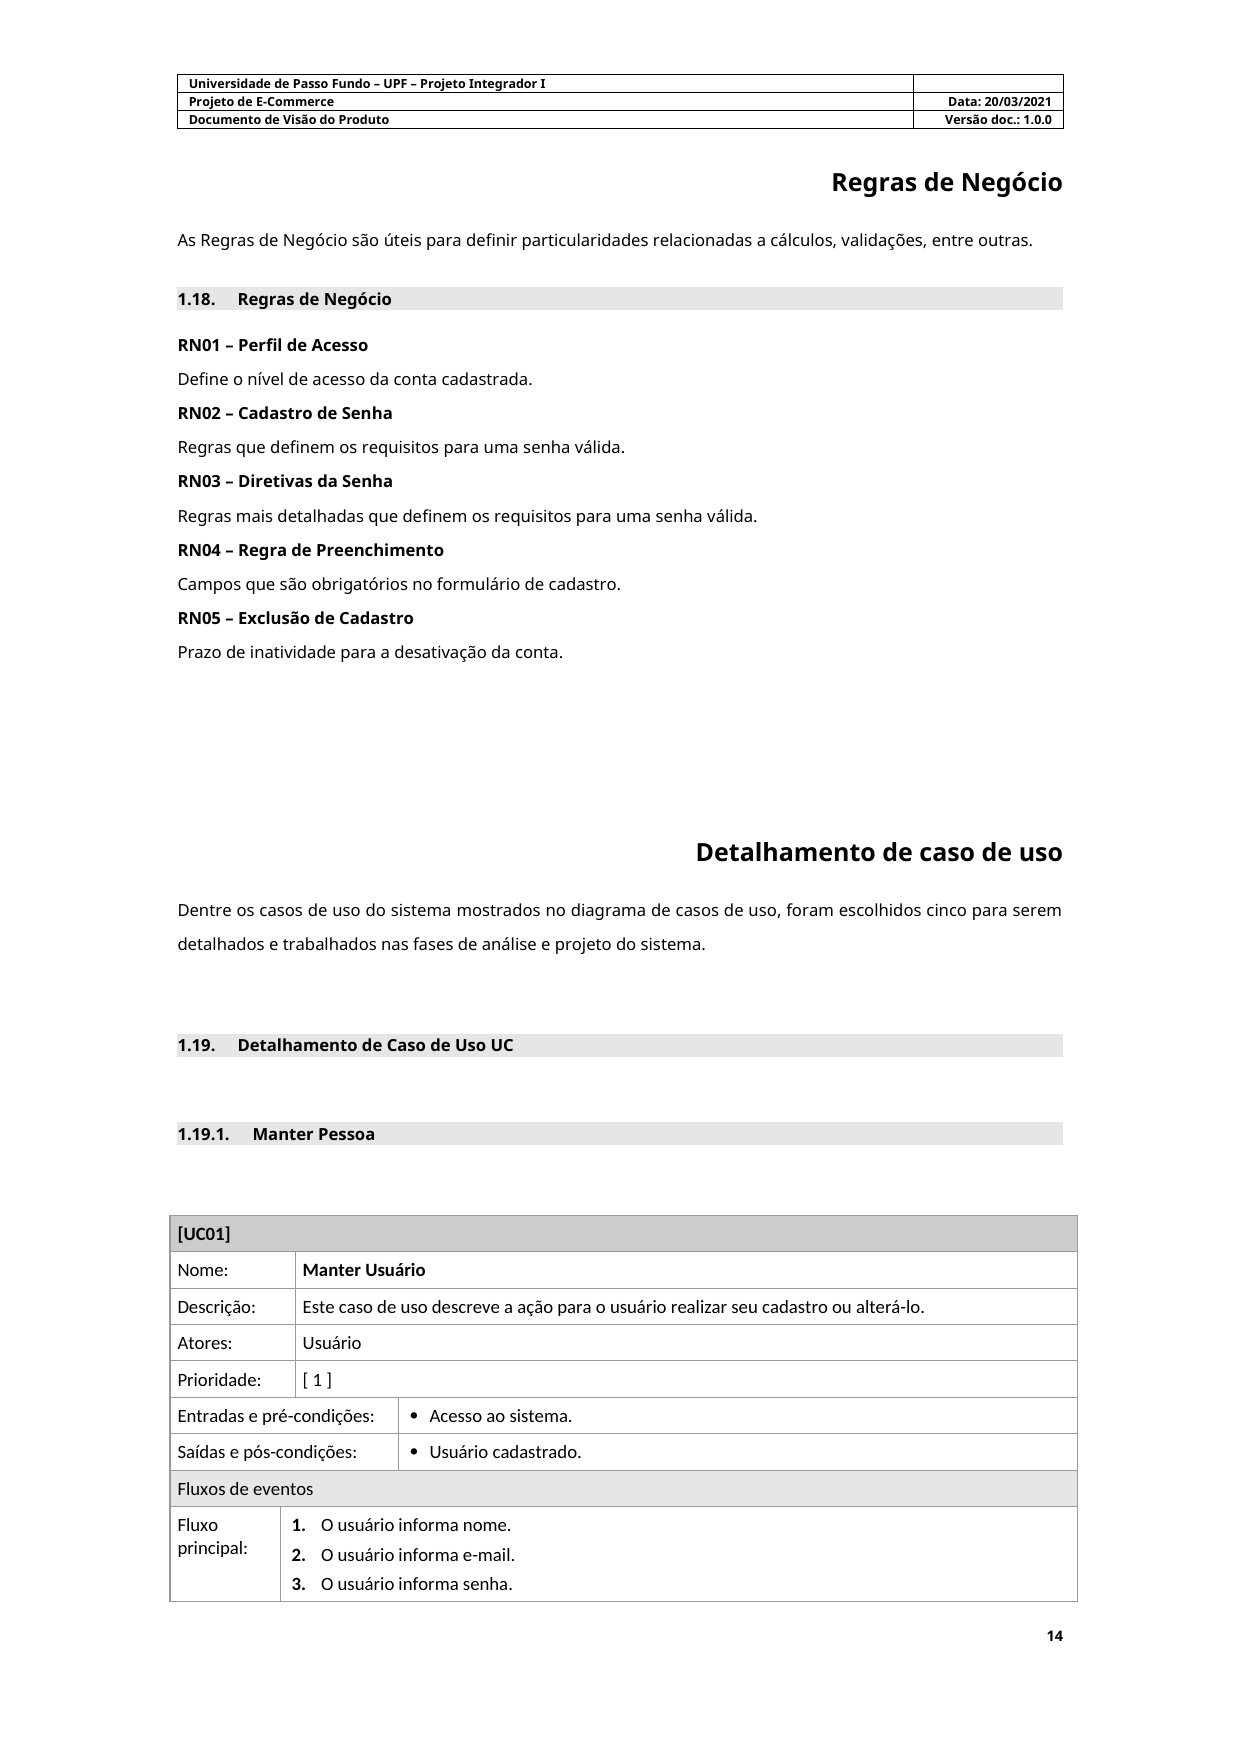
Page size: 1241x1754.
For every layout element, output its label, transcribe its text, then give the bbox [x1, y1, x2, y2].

table_header [UC01] [171, 1216, 1077, 1251]
subtitle Regras de Negócio [177, 287, 1063, 310]
text Campos que são obrigatórios no formulário de cadastro. [177, 572, 1063, 595]
table_cell Fluxos de eventos [171, 1471, 1077, 1506]
subtitle Detalhamento de Caso de Uso UC [177, 1034, 1063, 1057]
text RN04 – Regra de Preenchimento [177, 538, 1063, 561]
subtitle Detalhamento de caso de uso [237, 834, 1063, 869]
text As Regras de Negócio são úteis para definir particularidades relacionadas a cálculos, validações, entre outras. [177, 228, 1063, 251]
subtitle Regras de Negócio [237, 165, 1063, 199]
table_cell Entradas e pré-condições: [171, 1398, 398, 1433]
table_cell [ 1 ] [296, 1361, 1077, 1397]
text RN02 – Cadastro de Senha [177, 402, 1063, 425]
text Define o nível de acesso da conta cadastrada. [177, 368, 1063, 391]
text RN05 – Exclusão de Cadastro [177, 606, 1063, 629]
text RN01 – Perfil de Acesso [177, 334, 1063, 357]
table_cell Descrição: [171, 1289, 295, 1324]
table_cell Manter Usuário [296, 1252, 1077, 1287]
table_cell Saídas e pós-condições: [171, 1434, 398, 1470]
table_cell Acesso ao sistema. [399, 1398, 1077, 1433]
table_cell Este caso de uso descreve a ação para o usuário realizar seu cadastro ou alterá-lo. [296, 1289, 1077, 1324]
table_cell Prioridade: [171, 1361, 295, 1397]
table_cell Fluxo principal: [171, 1507, 280, 1601]
table_cell Nome: [171, 1252, 295, 1287]
subtitle Manter Pessoa [177, 1122, 1063, 1145]
text Regras que definem os requisitos para uma senha válida. [177, 436, 1063, 459]
text Regras mais detalhadas que definem os requisitos para uma senha válida. [177, 504, 1063, 527]
table_cell Atores: [171, 1325, 295, 1360]
text RN03 – Diretivas da Senha [177, 470, 1063, 493]
table_cell Usuário [296, 1325, 1077, 1360]
text Dentre os casos de uso do sistema mostrados no diagrama de casos de uso, foram escolhidos cinco para serem detalhados e trabalhados nas fases de análise e projeto do sistema. [177, 898, 1063, 955]
text Prazo de inatividade para a desativação da conta. [177, 640, 1063, 663]
table_cell Usuário cadastrado. [399, 1434, 1077, 1470]
